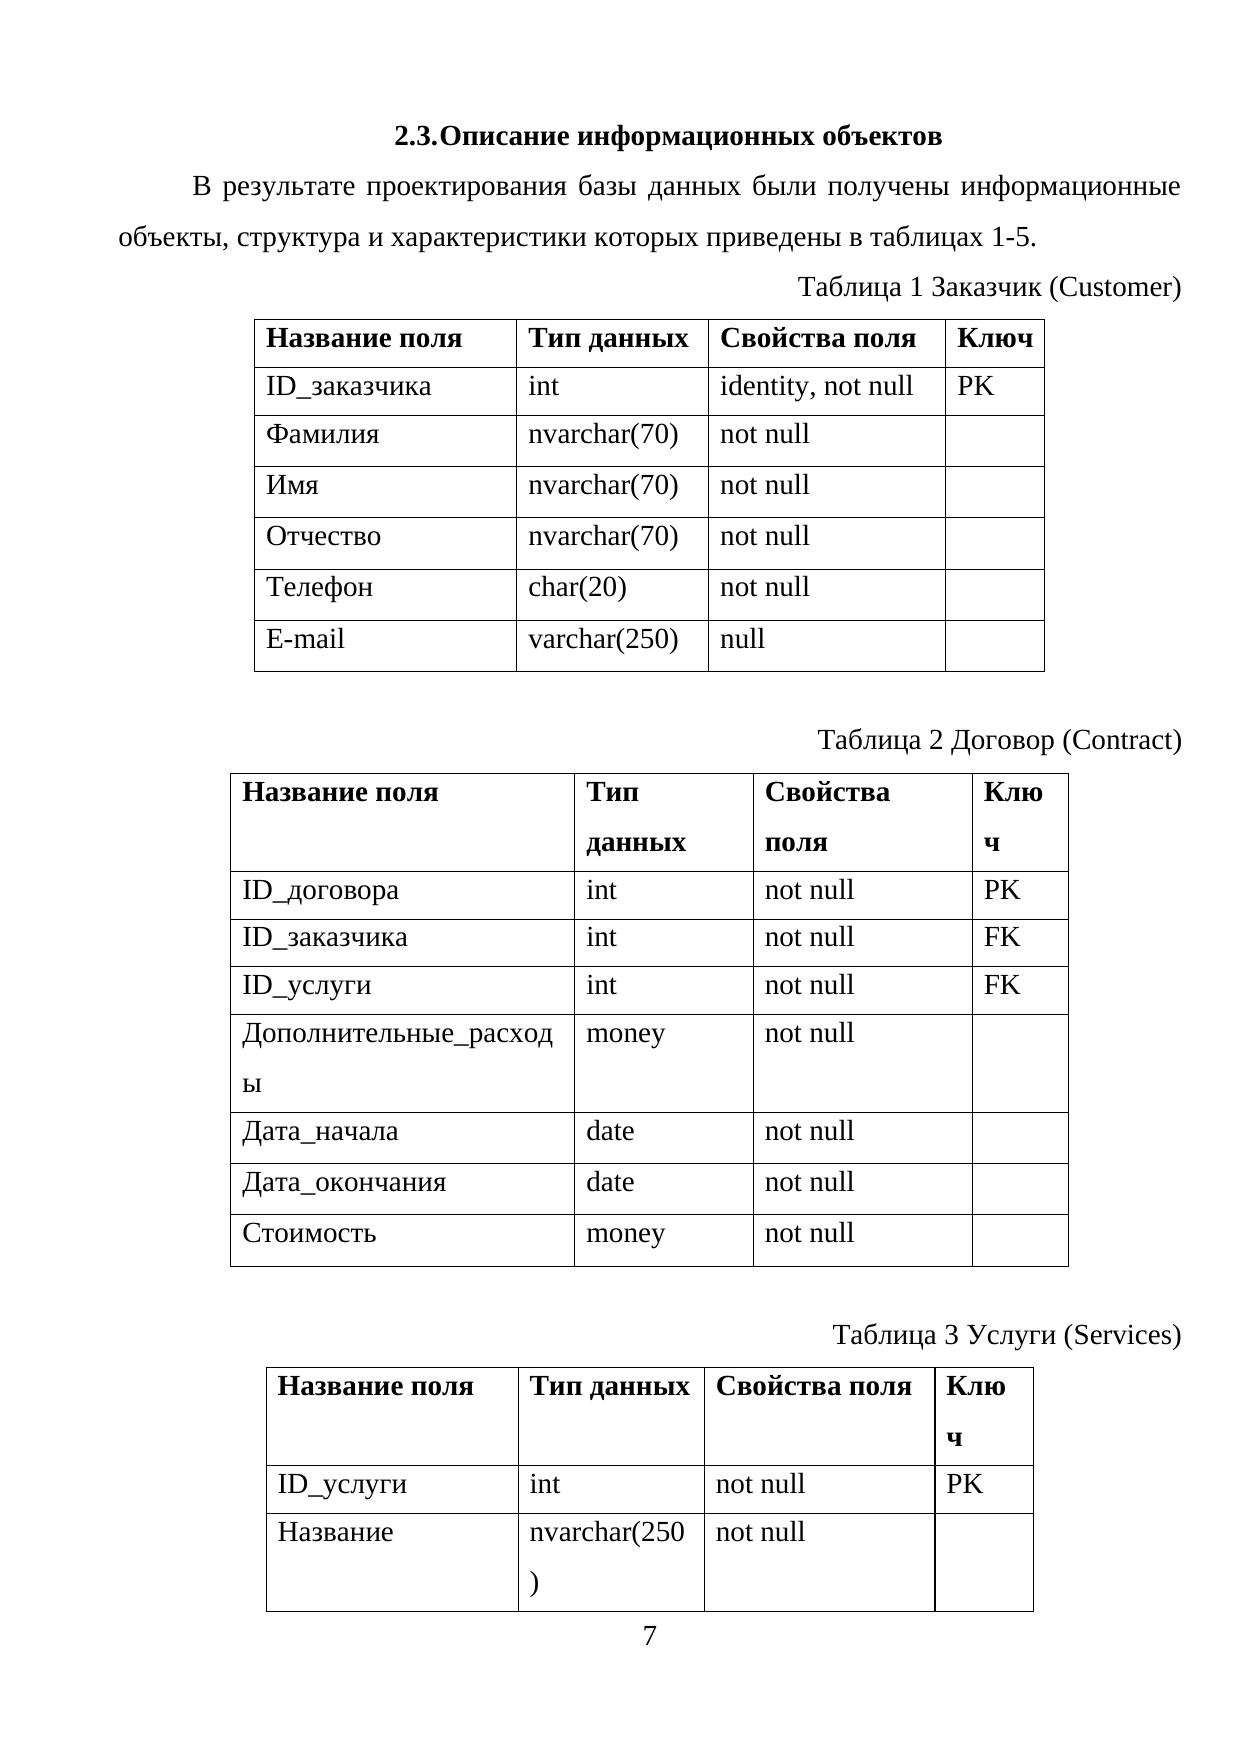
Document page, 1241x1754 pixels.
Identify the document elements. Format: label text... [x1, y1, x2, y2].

table_cell ID_услуги [231, 967, 574, 1014]
table_cell Телефон [255, 570, 516, 620]
table_cell not null [754, 920, 972, 966]
table_cell Дата_окончания [231, 1164, 574, 1214]
table_header Название поля [267, 1368, 518, 1465]
table_cell nvarchar(70) [517, 467, 708, 517]
table_cell not null [709, 570, 945, 620]
table_header Название поля [231, 774, 574, 871]
table_cell FK [973, 967, 1068, 1014]
table_cell [946, 416, 1044, 466]
table_header Ключ [936, 1368, 1033, 1465]
table_cell char(20) [517, 570, 708, 620]
text Таблица 1 Заказчик (Customer) [118, 269, 1182, 303]
table_cell [973, 1113, 1068, 1163]
table_cell not null [705, 1514, 934, 1611]
table_cell identity, not null [709, 368, 945, 415]
table_cell ID_заказчика [255, 368, 516, 415]
table_cell PK [936, 1466, 1033, 1513]
table_cell [973, 1215, 1068, 1266]
table_header Свойства поля [754, 774, 972, 871]
table_cell not null [754, 1015, 972, 1112]
table_cell [946, 467, 1044, 517]
table_cell not null [754, 1164, 972, 1214]
table_cell [946, 570, 1044, 620]
table_cell int [575, 967, 753, 1014]
table_header Ключ [946, 320, 1044, 367]
table_cell nvarchar(250) [519, 1514, 704, 1611]
table_cell varchar(250) [517, 621, 708, 671]
table_cell FK [973, 920, 1068, 966]
text В результате проектирования базы данных были получены информационные объекты, структура и характеристики которых приведены в таблицах 1-5. [118, 168, 1182, 252]
table_cell ID_договора [231, 872, 574, 918]
table_cell Фамилия [255, 416, 516, 466]
table_cell Дата_начала [231, 1113, 574, 1163]
table_cell int [519, 1466, 704, 1513]
table_cell money [575, 1215, 753, 1266]
table_header Тип данных [517, 320, 708, 367]
table_cell null [709, 621, 945, 671]
table_cell nvarchar(70) [517, 416, 708, 466]
table_header Тип данных [575, 774, 753, 871]
table_cell date [575, 1164, 753, 1214]
text Таблица 3 Услуги (Services) [118, 1317, 1182, 1351]
table_cell E-mail [255, 621, 516, 671]
table_cell PK [946, 368, 1044, 415]
table_cell [946, 621, 1044, 671]
table_cell ID_заказчика [231, 920, 574, 966]
table_cell [973, 1164, 1068, 1214]
table_cell not null [709, 467, 945, 517]
table_cell nvarchar(70) [517, 518, 708, 568]
table_cell not null [709, 518, 945, 568]
table_cell not null [754, 1215, 972, 1266]
table_cell PK [973, 872, 1068, 918]
table_cell Название [267, 1514, 518, 1611]
table_cell [973, 1015, 1068, 1112]
table_cell Дополнительные_расходы [231, 1015, 574, 1112]
table_cell int [575, 920, 753, 966]
table_cell Отчество [255, 518, 516, 568]
table_cell ID_услуги [267, 1466, 518, 1513]
table_header Ключ [973, 774, 1068, 871]
table_cell [946, 518, 1044, 568]
table_cell date [575, 1113, 753, 1163]
table_cell Имя [255, 467, 516, 517]
table_header Свойства поля [709, 320, 945, 367]
table_cell int [517, 368, 708, 415]
table_cell not null [754, 872, 972, 918]
table_header Свойства поля [705, 1368, 934, 1465]
table_header Название поля [255, 320, 516, 367]
table_cell not null [705, 1466, 934, 1513]
table_cell [936, 1514, 1033, 1611]
table_cell Стоимость [231, 1215, 574, 1266]
list Описание информационных объектов [156, 118, 1181, 152]
table_cell not null [754, 1113, 972, 1163]
table_cell int [575, 872, 753, 918]
table_header Тип данных [519, 1368, 704, 1465]
table_cell money [575, 1015, 753, 1112]
text Таблица 2 Договор (Contract) [118, 722, 1182, 756]
table_cell not null [754, 967, 972, 1014]
table_cell not null [709, 416, 945, 466]
